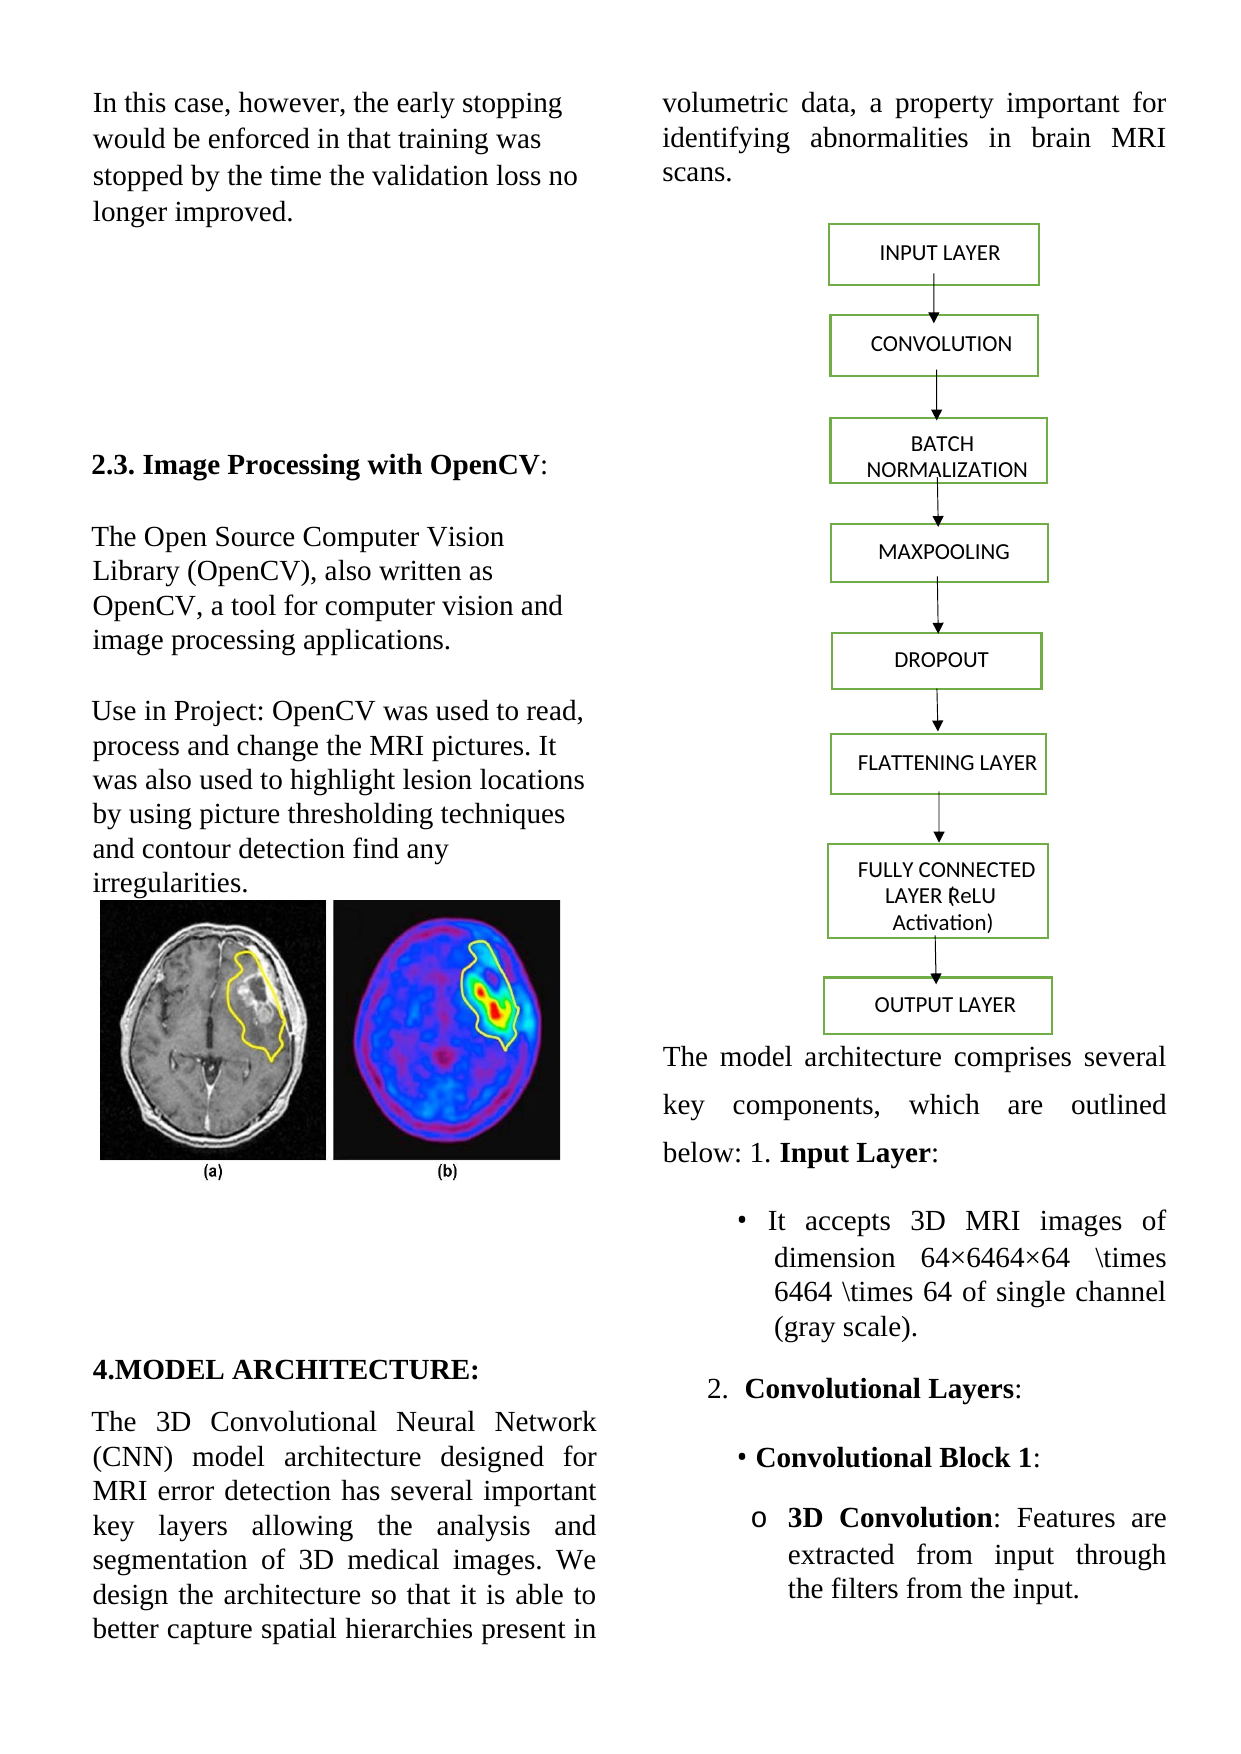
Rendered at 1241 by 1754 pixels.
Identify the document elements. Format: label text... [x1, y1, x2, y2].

text The model architecture comprises several key components, which are outlined below: 1. Input Layer: [663, 1039, 1167, 1168]
text • It accepts 3D MRI images of dimension 64×6464×64 \times 6464 \times 64 of single channel (gray scale). [736, 1199, 1167, 1342]
text The Open Source Computer Vision Library (OpenCV), also written as OpenCV, a tool for computer vision and image processing applications. [91, 519, 597, 656]
list Convolutional Layers: [707, 1371, 1161, 1405]
text 4.MODEL ARCHITECTURE: [93, 1352, 591, 1386]
text • Convolutional Block 1: [736, 1436, 1161, 1476]
picture [100, 900, 561, 1184]
text The 3D Convolutional Neural Network (CNN) model architecture designed for MRI error detection has several important key layers allowing the analysis and segmentation of 3D medical images. We design the architecture so that it is able to better capture spatial hierarchies present in volumetric data, a property important for identifying abnormalities in brain MRI scans. [91, 1404, 597, 1645]
list 3D Convolution: Features are extracted from input through the filters from the input. [750, 1500, 1167, 1605]
text The 3D Convolutional Neural Network (CNN) model architecture designed for MRI error detection has several important key layers allowing the analysis and segmentation of 3D medical images. We design the architecture so that it is able to better capture spatial hierarchies present in volumetric data, a property important for identifying abnormalities in brain MRI scans. [661, 85, 1167, 188]
text In this case, however, the early stopping would be enforced in that training was stopped by the time the validation loss no longer improved. [93, 85, 597, 227]
text Use in Project: OpenCV was used to read, process and change the MRI pictures. It was also used to highlight lesion locations by using picture thresholding techniques and contour detection find any irregularities. [91, 693, 597, 899]
text 2.3. Image Processing with OpenCV: [91, 447, 591, 480]
